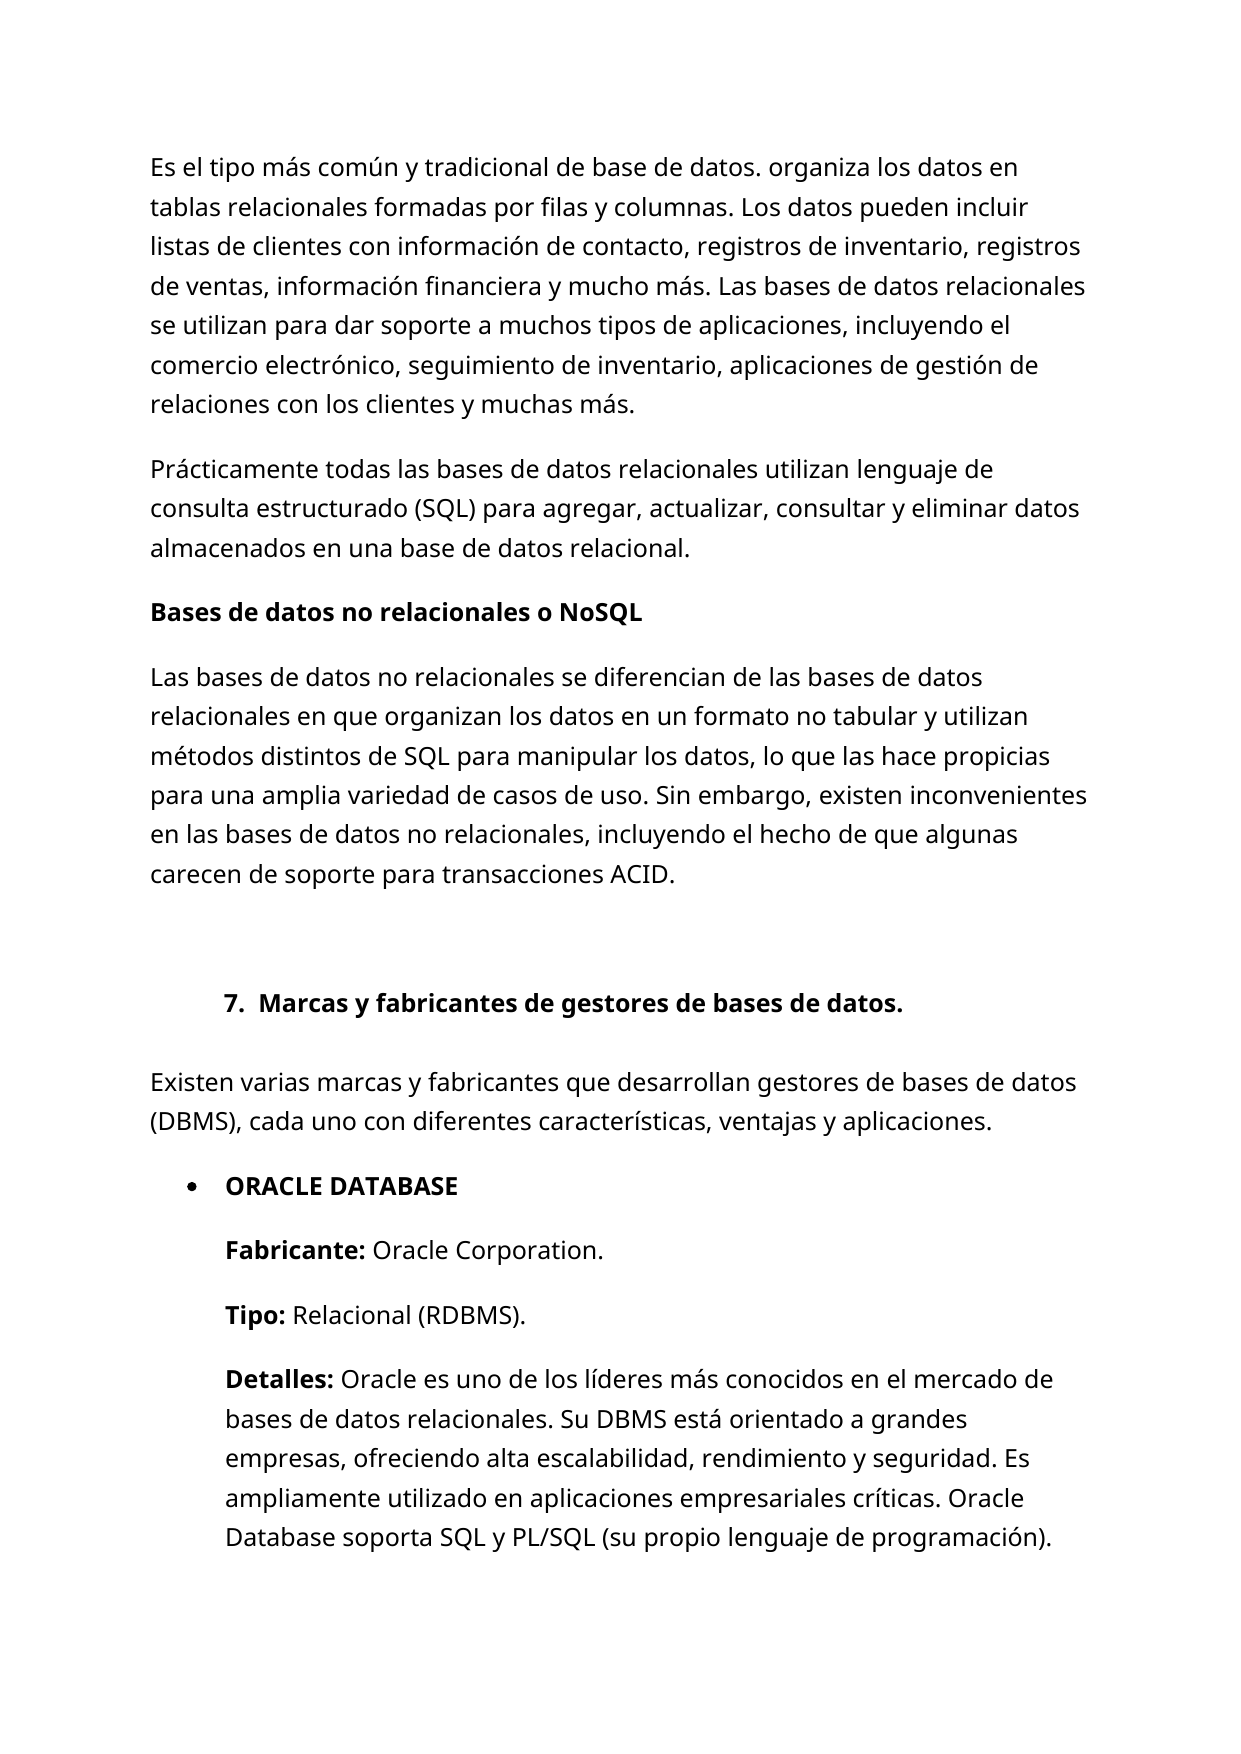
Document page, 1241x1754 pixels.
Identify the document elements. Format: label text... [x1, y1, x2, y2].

text 7. Marcas y fabricantes de gestores de bases de datos. [150, 986, 1090, 1020]
text Existen varias marcas y fabricantes que desarrollan gestores de bases de datos (DBMS), cada uno con diferentes características, ventajas y aplicaciones. [150, 1064, 1090, 1138]
text Las bases de datos no relacionales se diferencian de las bases de datos relacionales en que organizan los datos en un formato no tabular y utilizan métodos distintos de SQL para manipular los datos, lo que las hace propicias para una amplia variedad de casos de uso. Sin embargo, existen inconvenientes en las bases de datos no relacionales, incluyendo el hecho de que algunas carecen de soporte para transacciones ACID. [150, 659, 1090, 891]
text Prácticamente todas las bases de datos relacionales utilizan lenguaje de consulta estructurado (SQL) para agregar, actualizar, consultar y eliminar datos almacenados en una base de datos relacional. [150, 451, 1090, 564]
text Detalles: Oracle es uno de los líderes más conocidos en el mercado de bases de datos relacionales. Su DBMS está orientado a grandes empresas, ofreciendo alta escalabilidad, rendimiento y seguridad. Es ampliamente utilizado en aplicaciones empresariales críticas. Oracle Database soporta SQL y PL/SQL (su propio lenguaje de programación). [225, 1362, 1090, 1554]
text Bases de datos no relacionales o NoSQL [150, 595, 1090, 629]
list ORACLE DATABASE [187, 1168, 1090, 1203]
text Es el tipo más común y tradicional de base de datos. organiza los datos en tablas relacionales formadas por filas y columnas. Los datos pueden incluir listas de clientes con información de contacto, registros de inventario, registros de ventas, información financiera y mucho más. Las bases de datos relacionales se utilizan para dar soporte a muchos tipos de aplicaciones, incluyendo el comercio electrónico, seguimiento de inventario, aplicaciones de gestión de relaciones con los clientes y muchas más. [150, 150, 1090, 421]
text Tipo: Relacional (RDBMS). [225, 1297, 1090, 1332]
text Fabricante: Oracle Corporation. [225, 1233, 1090, 1267]
